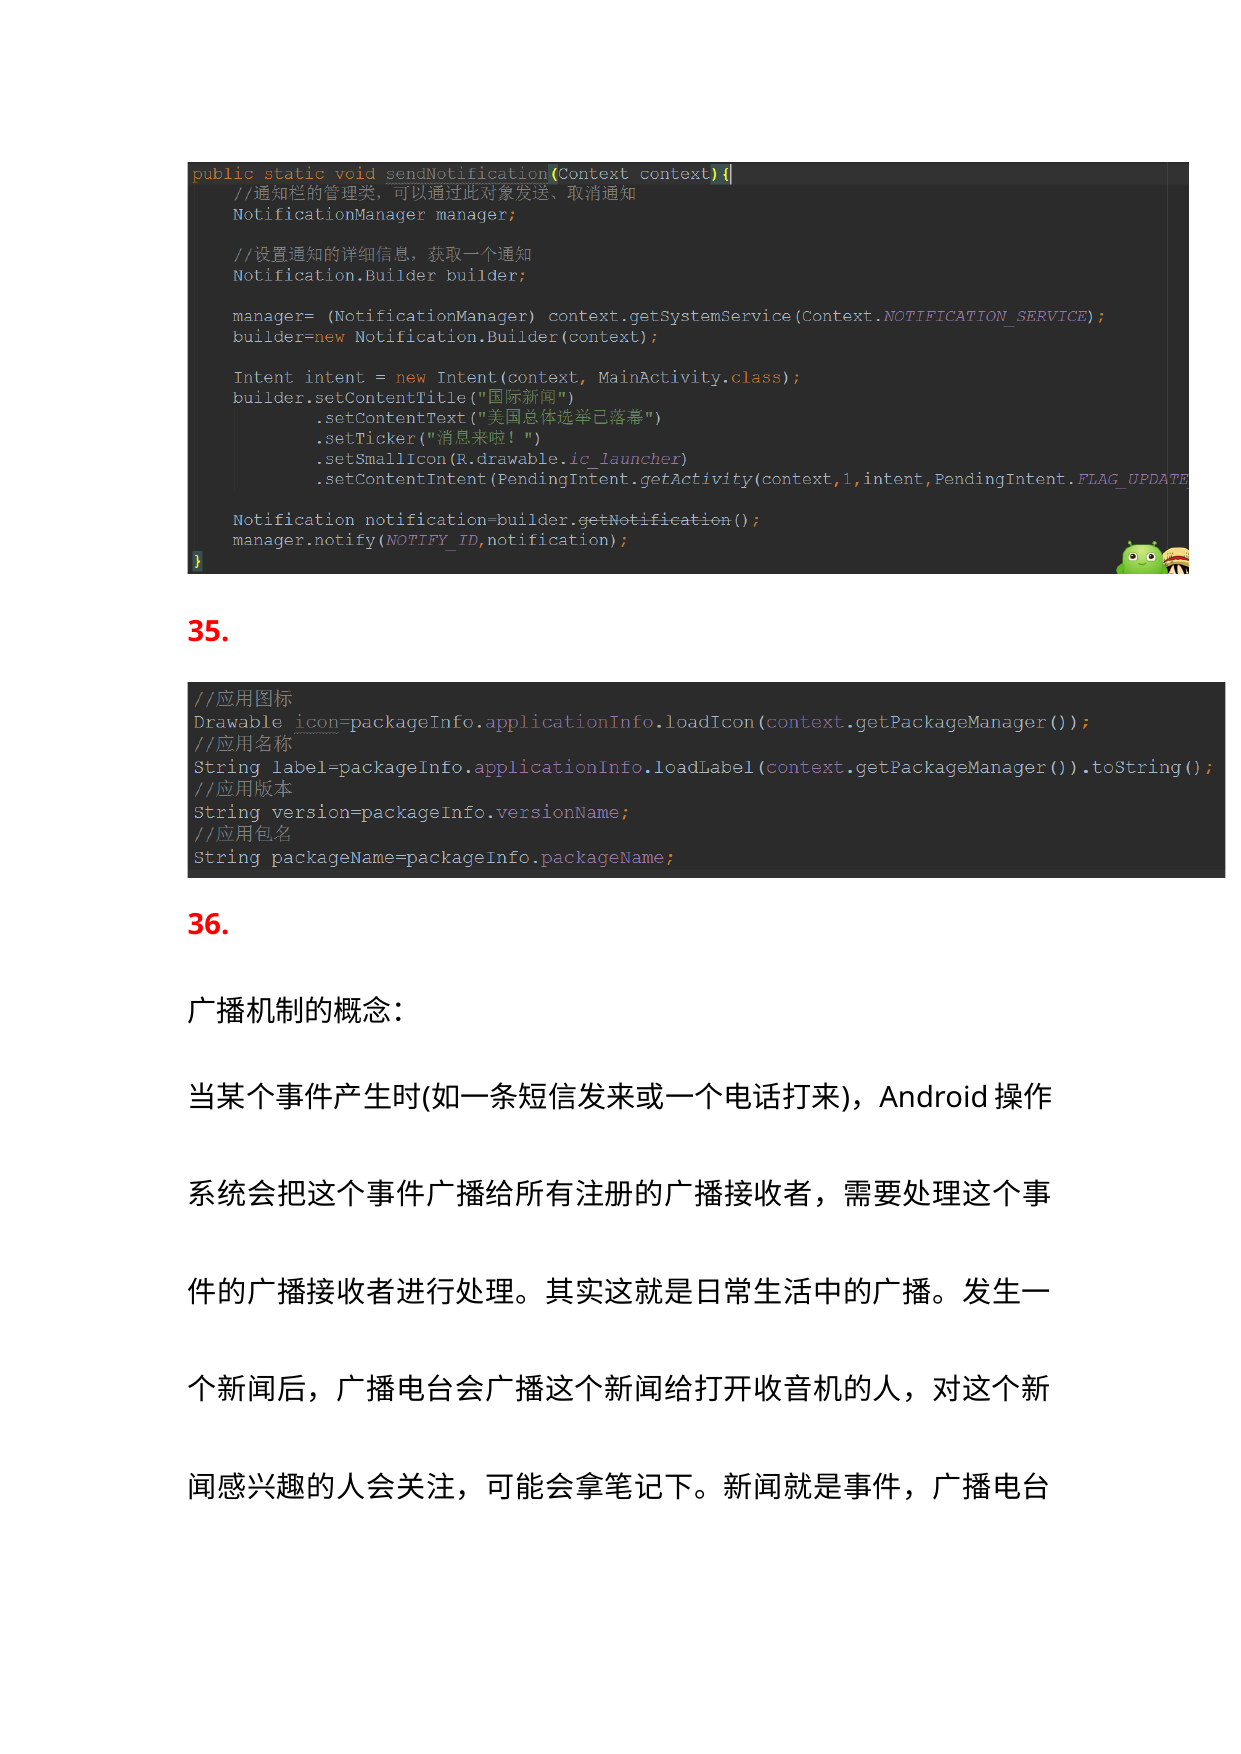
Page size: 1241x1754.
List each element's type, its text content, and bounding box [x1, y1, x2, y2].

text 广播机制的概念： [187, 976, 1053, 1041]
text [187, 1062, 1053, 1517]
text 35. [187, 598, 1053, 663]
picture [187, 162, 1189, 574]
text 36. [187, 891, 1053, 956]
picture [187, 682, 1226, 878]
